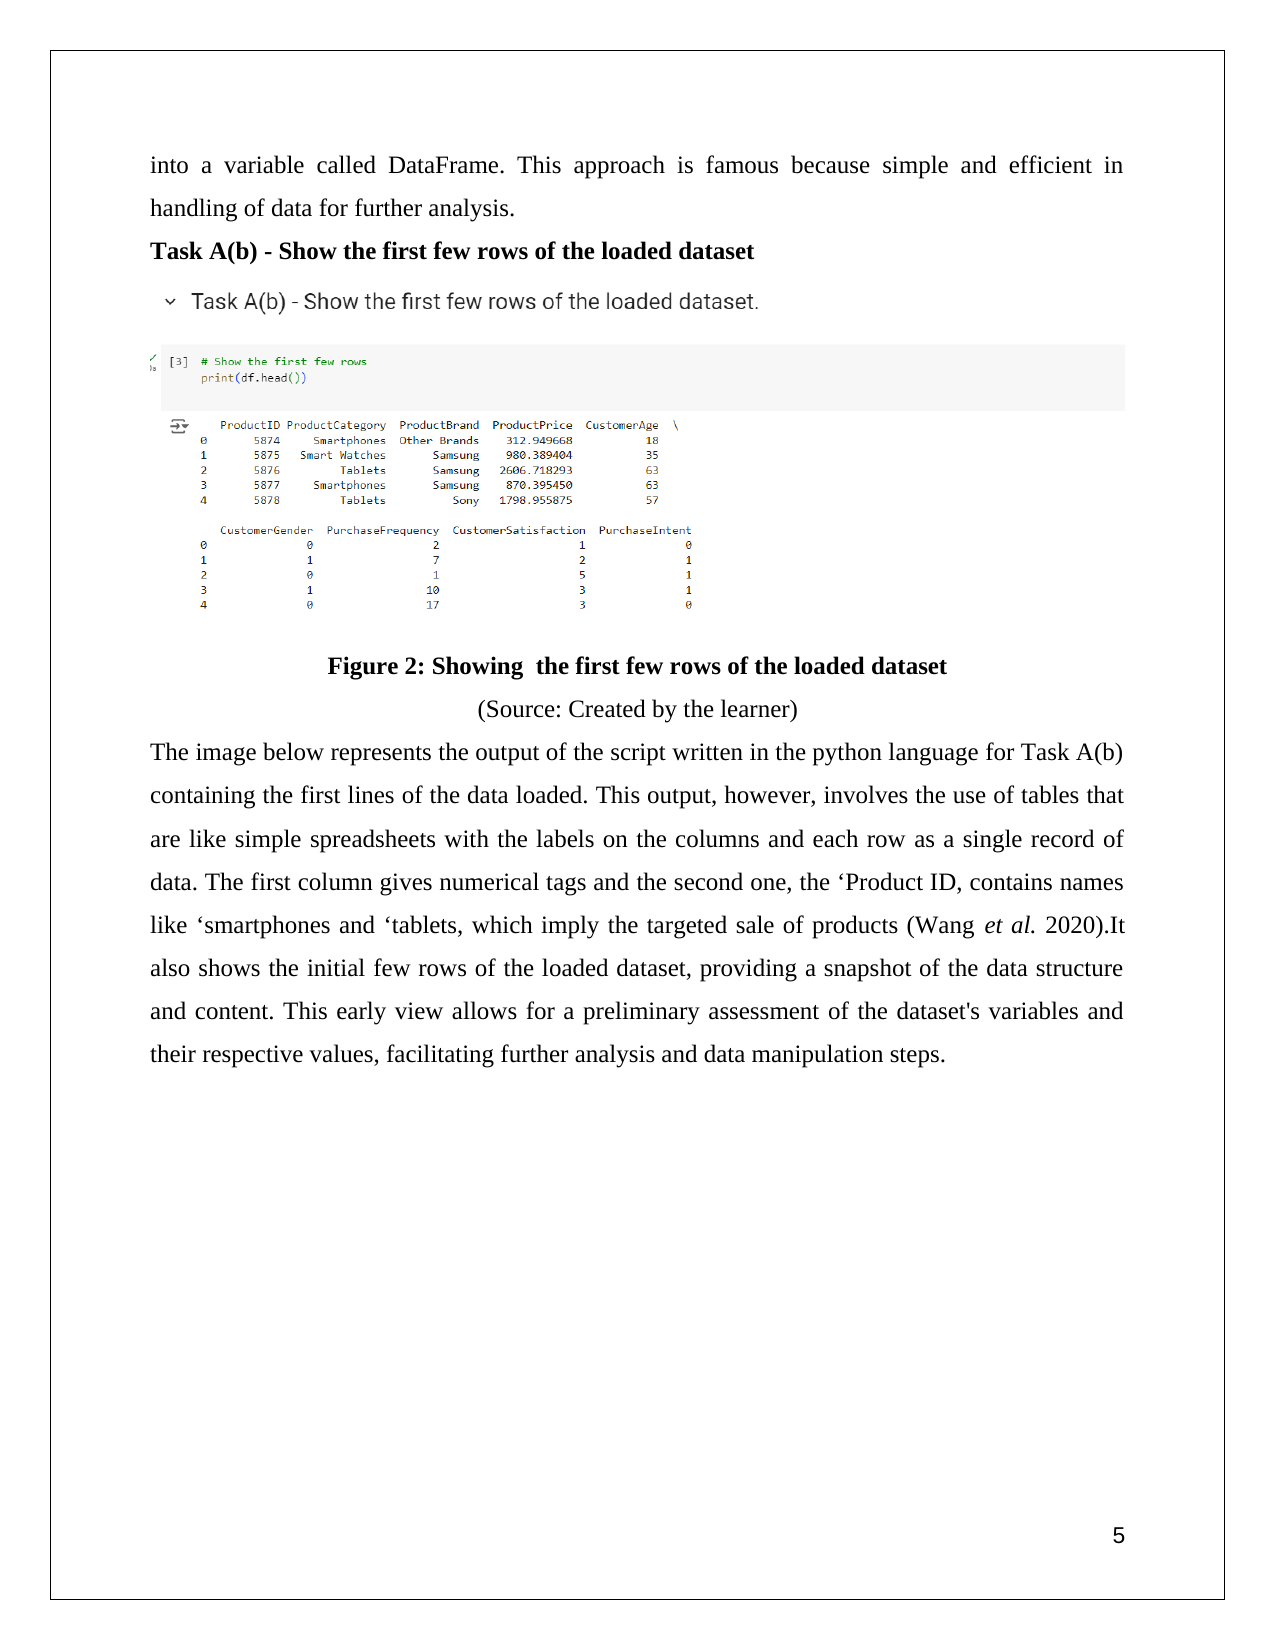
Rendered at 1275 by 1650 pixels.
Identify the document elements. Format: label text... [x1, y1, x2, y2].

text The image below represents the output of the script written in the python language for Task A(b) containing the first lines of the data loaded. This output, however, involves the use of tables that are like simple spreadsheets with the labels on the columns and each row as a single record of data. The first column gives numerical tags and the second one, the ‘Product ID, contains names like ‘smartphones and ‘tablets, which imply the targeted sale of products (Wang et al. 2020).It also shows the initial few rows of the loaded dataset, providing a snapshot of the data structure and content. This early view allows for a preliminary assessment of the dataset's variables and their respective values, facilitating further analysis and data manipulation steps. [150, 737, 1125, 1068]
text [150, 150, 1125, 222]
subtitle Task A(b) - Show the first few rows of the loaded dataset [150, 236, 1125, 265]
text (Source: Created by the learner) [150, 694, 1125, 723]
text Figure 2: Showing the first few rows of the loaded dataset [150, 651, 1125, 680]
picture [150, 279, 1125, 638]
